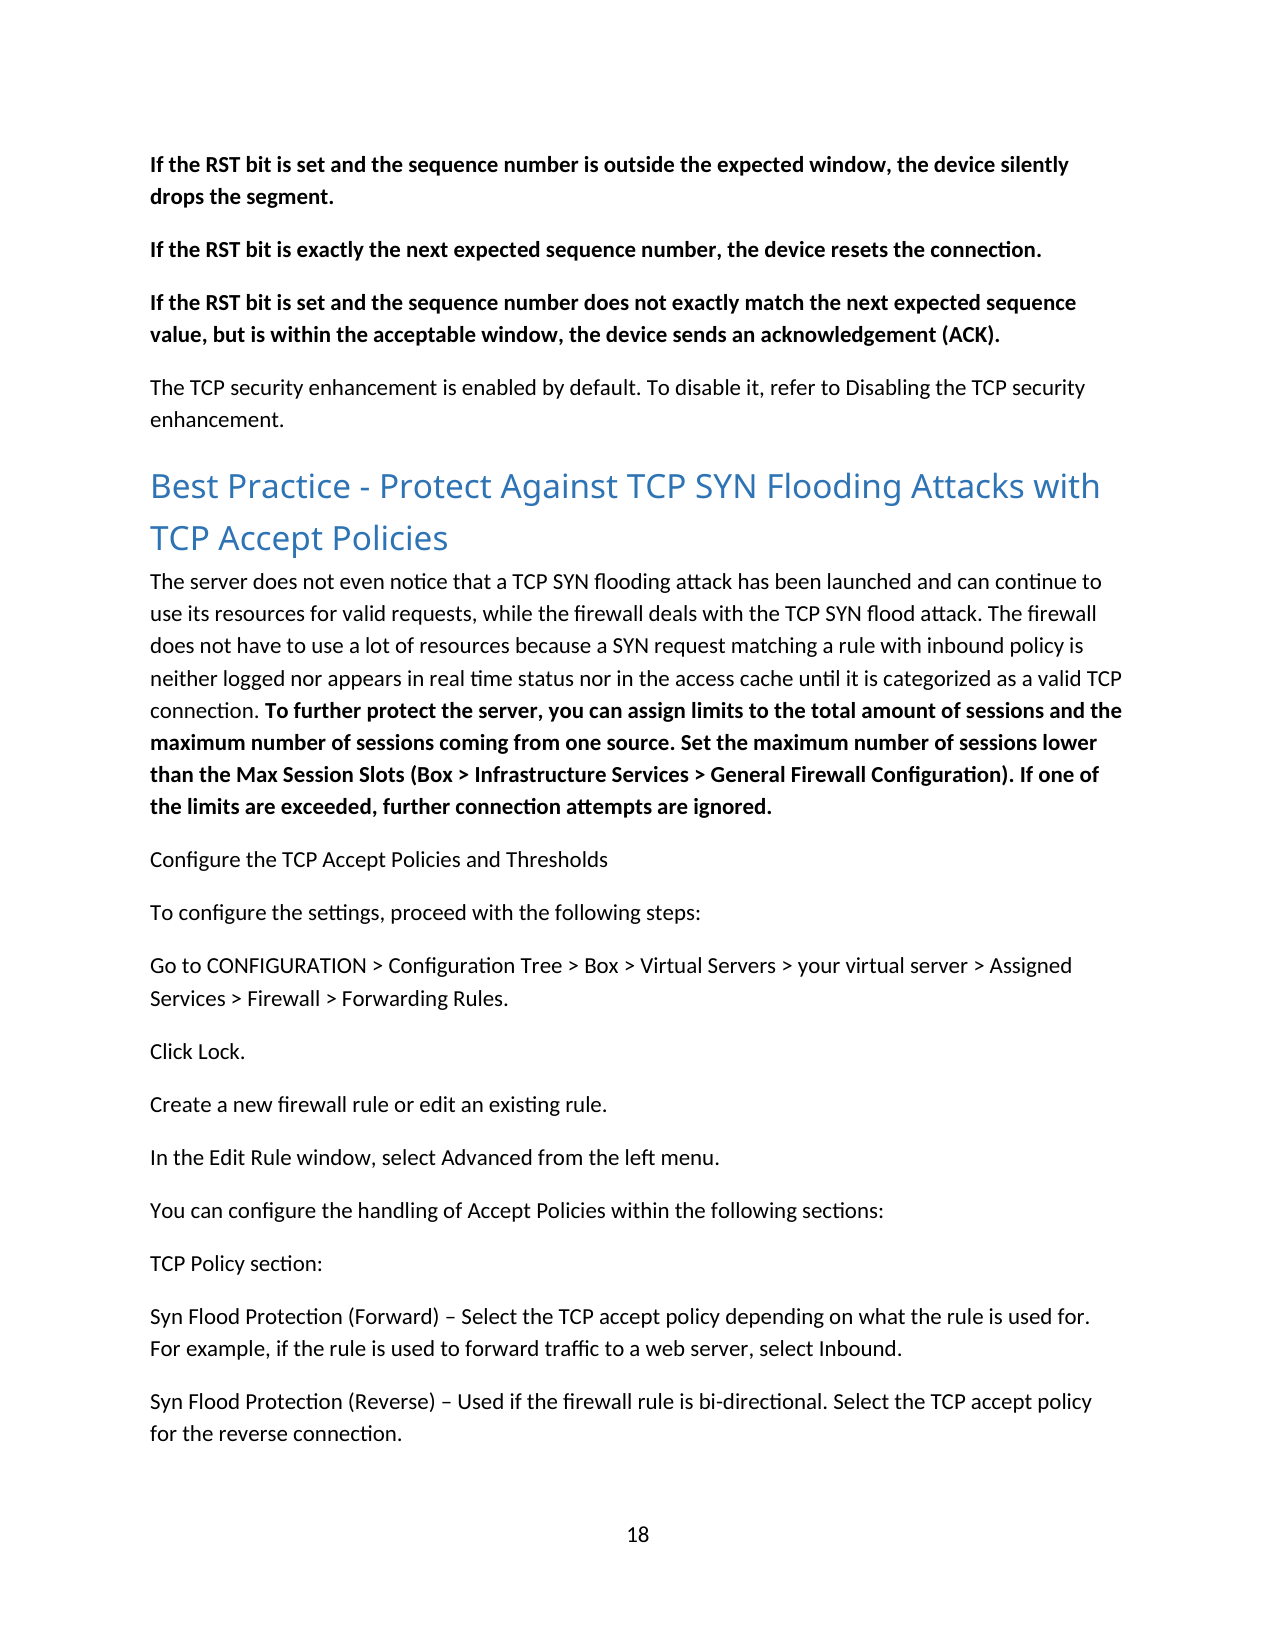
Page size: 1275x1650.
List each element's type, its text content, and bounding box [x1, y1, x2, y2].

subtitle Best Practice - Protect Against TCP SYN Flooding Attacks with TCP Accept Policies [150, 463, 1125, 560]
text If the RST bit is set and the sequence number is outside the expected window, the device silently drops the segment. [150, 150, 1125, 210]
text If the RST bit is set and the sequence number does not exactly match the next expected sequence value, but is within the acceptable window, the device sends an acknowledgement (ACK). [150, 288, 1125, 348]
text To configure the settings, proceed with the following steps: [150, 898, 1125, 927]
text In the Edit Rule window, select Advanced from the left menu. [150, 1143, 1125, 1171]
text Click Lock. [150, 1037, 1125, 1065]
text Go to CONFIGURATION > Configuration Tree > Box > Virtual Servers > your virtual server > Assigned Services > Firewall > Forwarding Rules. [150, 952, 1125, 1012]
text The TCP security enhancement is enabled by default. To disable it, refer to Disabling the TCP security enhancement. [150, 373, 1125, 434]
text The server does not even notice that a TCP SYN flooding attack has been launched and can continue to use its resources for valid requests, while the firewall deals with the TCP SYN flood attack. The firewall does not have to use a lot of resources because a SYN request matching a rule with inbound policy is neither logged nor appears in real time status nor in the access cache until it is categorized as a valid TCP connection. To further protect the server, you can assign limits to the total amount of sessions and the maximum number of sessions coming from one source. Set the maximum number of sessions lower than the Max Session Slots (Box > Infrastructure Services > General Firewall Configuration). If one of the limits are exceeded, further connection attempts are ignored. [150, 567, 1125, 821]
text Syn Flood Protection (Forward) – Select the TCP accept policy depending on what the rule is used for. For example, if the rule is used to forward traffic to a web server, select Inbound. [150, 1302, 1125, 1362]
text Configure the TCP Accept Policies and Thresholds [150, 846, 1125, 873]
text Create a new firewall rule or edit an existing rule. [150, 1090, 1125, 1118]
text Syn Flood Protection (Reverse) – Used if the firewall rule is bi-directional. Select the TCP accept policy for the reverse connection. [150, 1387, 1125, 1447]
text You can configure the handling of Accept Policies within the following sections: [150, 1196, 1125, 1224]
text If the RST bit is exactly the next expected sequence number, the device resets the connection. [150, 235, 1125, 263]
text TCP Policy section: [150, 1249, 1125, 1277]
